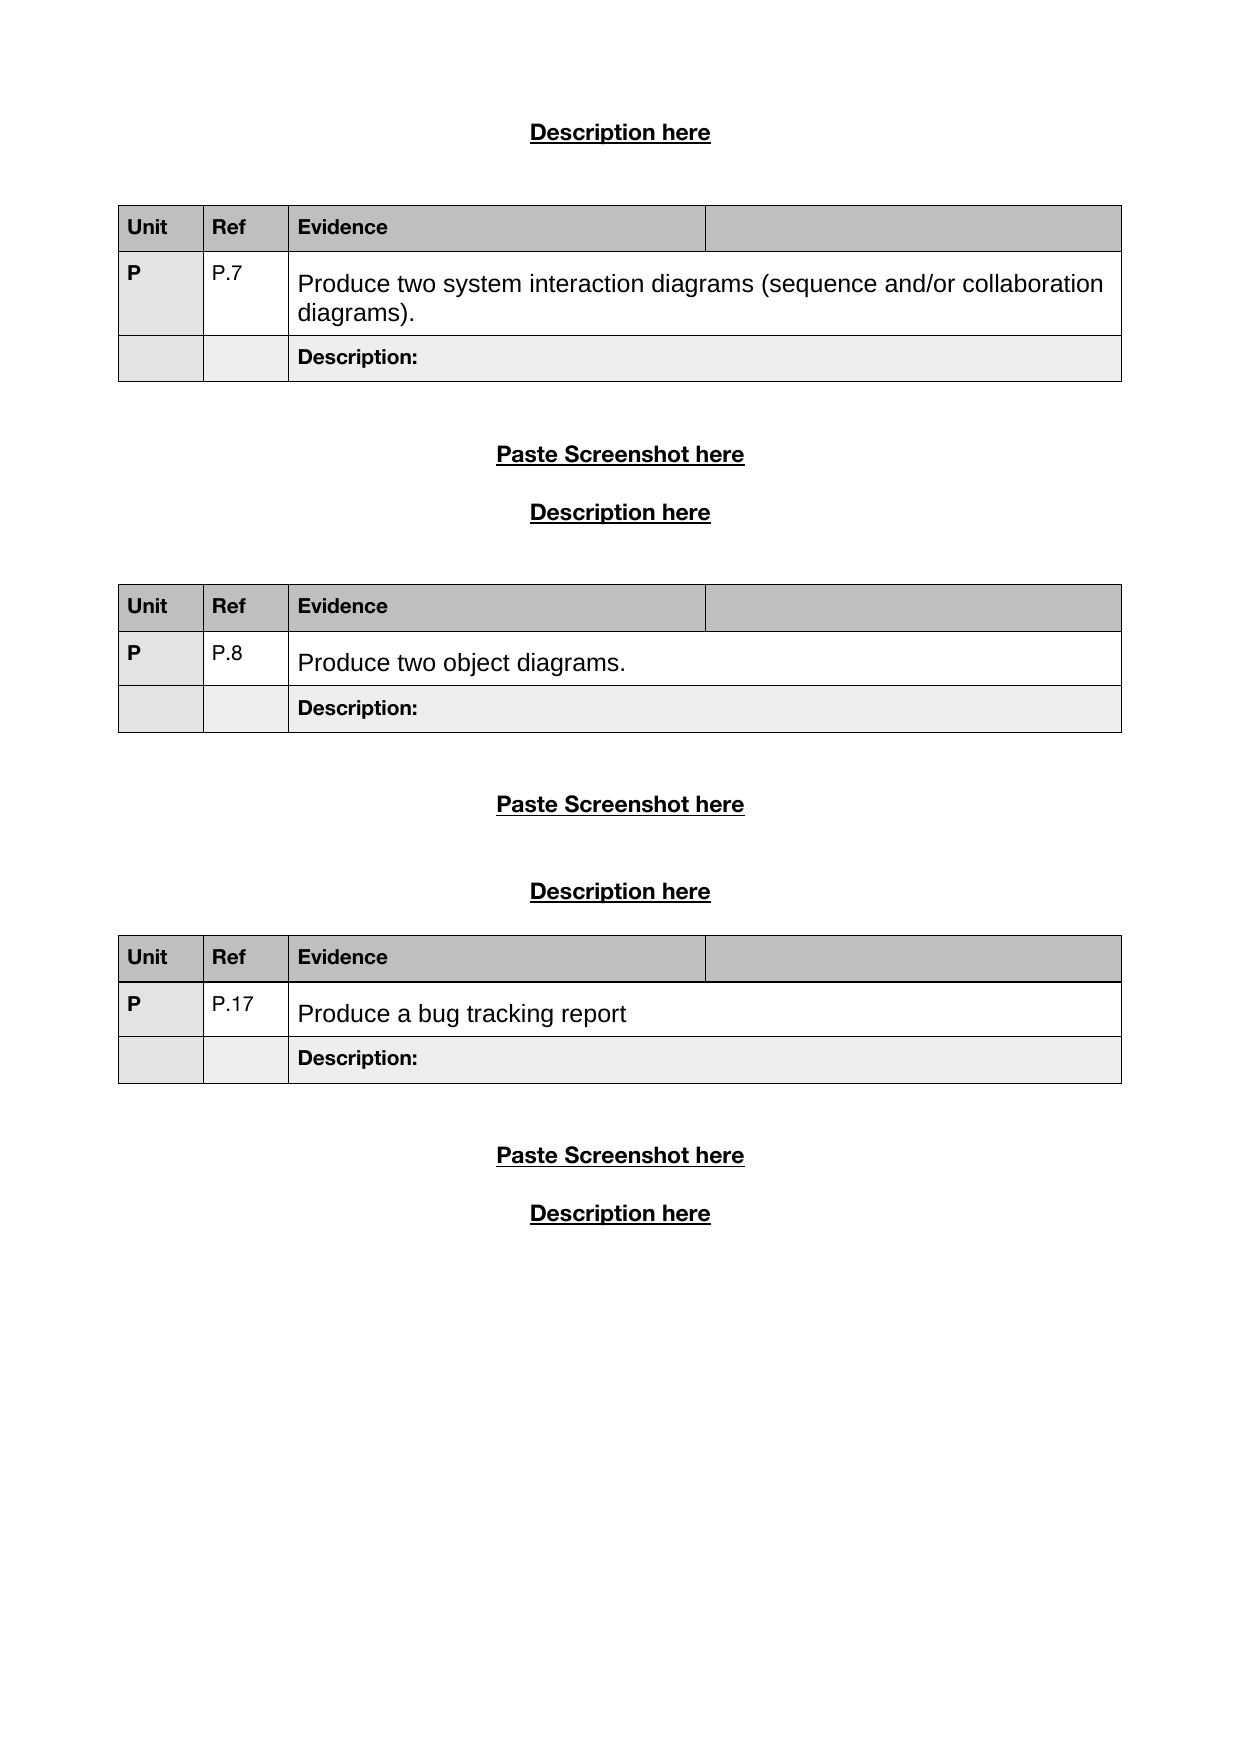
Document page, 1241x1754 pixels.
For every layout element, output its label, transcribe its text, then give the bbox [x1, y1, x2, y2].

table_header [706, 206, 1121, 251]
table_header Ref [204, 585, 288, 631]
table_cell [204, 686, 288, 732]
table_header Ref [204, 206, 288, 251]
table_cell [204, 336, 288, 381]
table_cell P.7 [204, 252, 288, 335]
text Description here [118, 118, 1122, 147]
table_cell Description: [289, 336, 1121, 381]
table_header Evidence [289, 206, 705, 251]
text Description here [118, 498, 1122, 526]
table_header Unit [119, 936, 203, 981]
text Paste Screenshot here [118, 440, 1122, 469]
table_header Evidence [289, 585, 705, 631]
table_cell Produce two object diagrams. [289, 632, 1121, 685]
text Paste Screenshot here [118, 791, 1122, 819]
table_header Unit [119, 585, 203, 631]
text Paste Screenshot here [118, 1141, 1122, 1170]
table_cell Description: [289, 1037, 1121, 1083]
table_cell [119, 336, 203, 381]
table_cell P.8 [204, 632, 288, 685]
table_cell [119, 1037, 203, 1083]
table_cell P.17 [204, 983, 288, 1036]
table_header Unit [119, 206, 203, 251]
table_cell Description: [289, 686, 1121, 732]
table_header Evidence [289, 936, 705, 981]
table_cell [119, 686, 203, 732]
table_cell P [119, 983, 203, 1036]
table_header Ref [204, 936, 288, 981]
table_header [706, 585, 1121, 631]
table_header [706, 936, 1121, 981]
table_cell Produce a bug tracking report [289, 983, 1121, 1036]
table_cell [204, 1037, 288, 1083]
table_cell P [119, 252, 203, 335]
text Description here [118, 1199, 1122, 1228]
table_cell P [119, 632, 203, 685]
table_cell Produce two system interaction diagrams (sequence and/or collaboration diagrams). [289, 252, 1121, 335]
text Description here [118, 877, 1122, 906]
